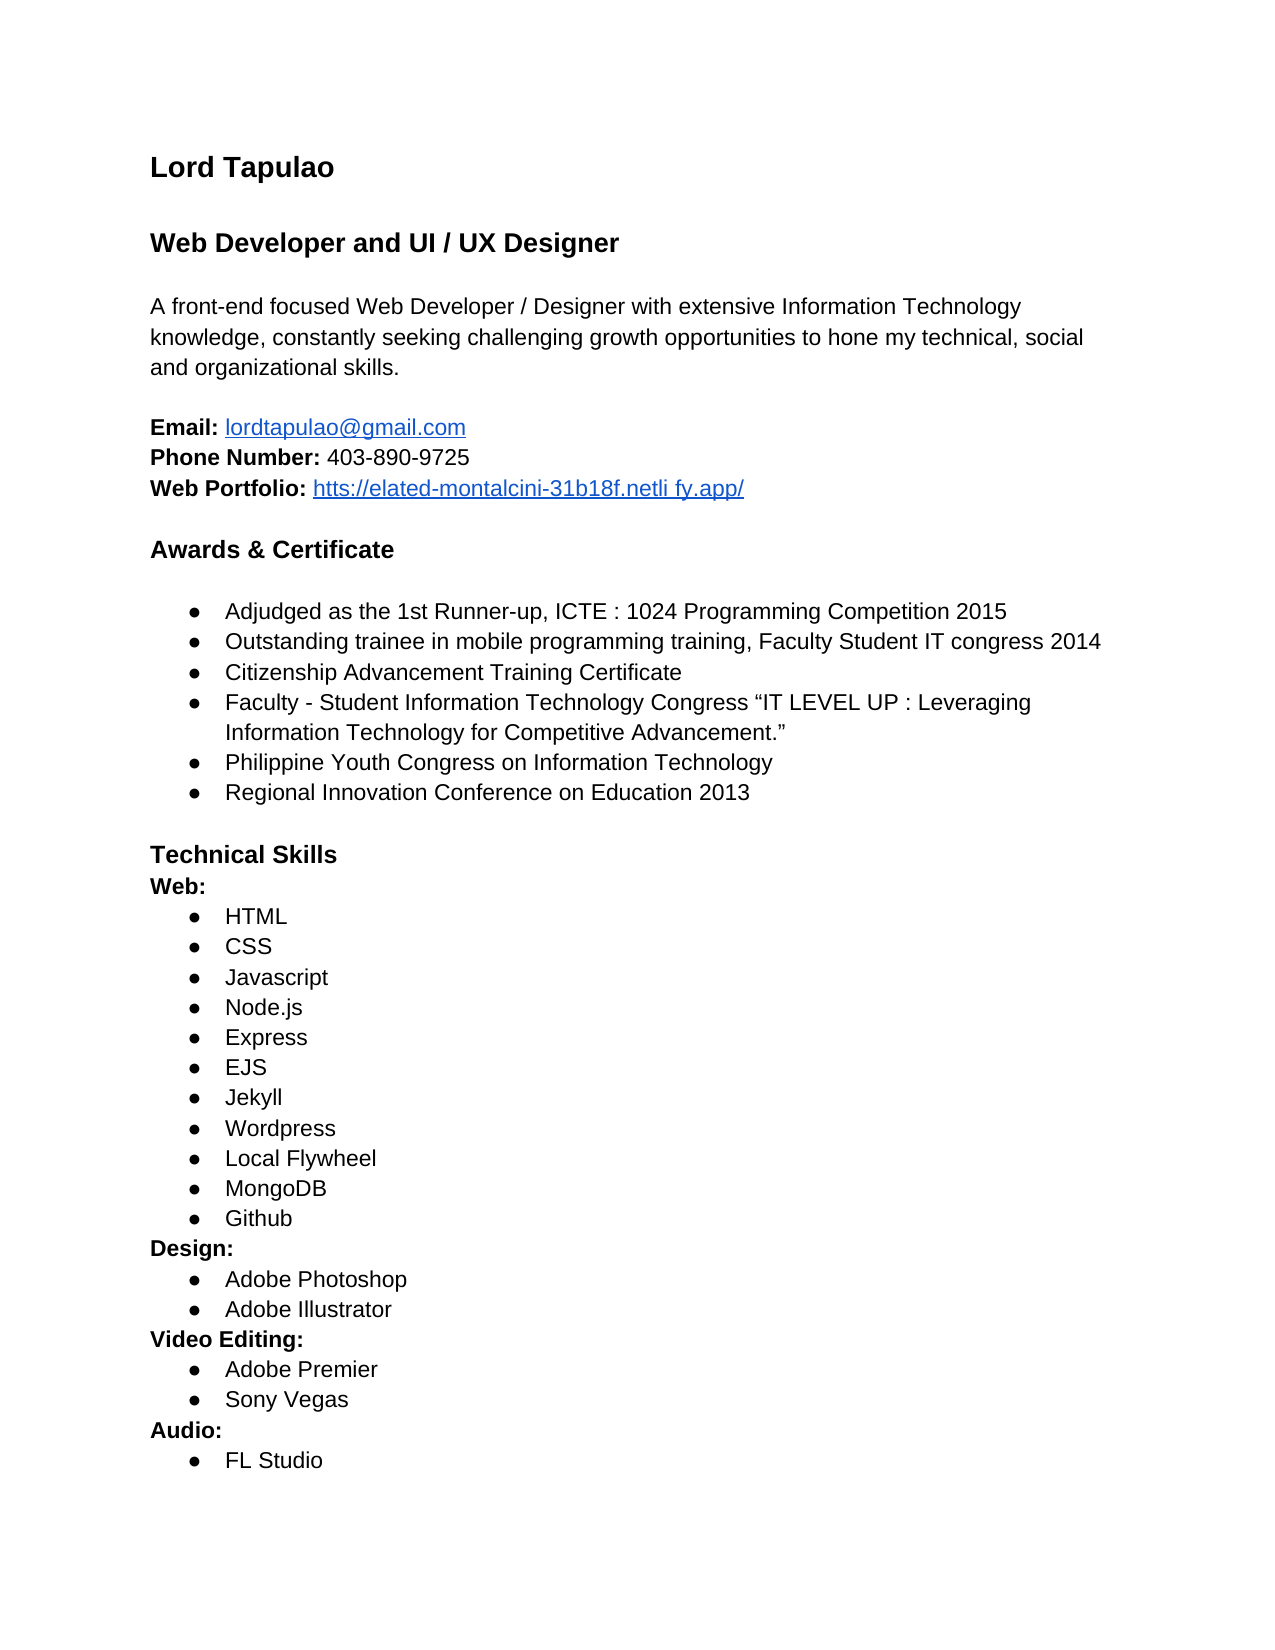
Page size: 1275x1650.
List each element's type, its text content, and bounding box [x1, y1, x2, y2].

text Phone Number: 403-890-9725 [150, 444, 1125, 471]
list Github [187, 1205, 1125, 1231]
list Express [187, 1024, 1125, 1050]
list CSS [187, 933, 1125, 959]
text A front-end focused Web Developer / Designer with extensive Information Technology knowledge, constantly seeking challenging growth opportunities to hone my technical, social and organizational skills. [150, 293, 1125, 380]
text Technical Skills [150, 840, 1125, 868]
list Jekyll [187, 1084, 1125, 1111]
list Local Flywheel [187, 1145, 1125, 1171]
list Adjudged as the 1st Runner-up, ICTE : 1024 Programming Competition 2015 [187, 598, 1125, 624]
text Email: lordtapulao@gmail.com [150, 414, 1125, 440]
text Awards & Certificate [150, 535, 1125, 564]
text Web Portfolio: htts://elated-montalcini-31b18f.netli fy.app/ [150, 474, 1125, 501]
list FL Studio [187, 1447, 1125, 1473]
list MongoDB [187, 1175, 1125, 1201]
list Outstanding trainee in mobile programming training, Faculty Student IT congress 2014 [187, 628, 1125, 655]
list HTML [187, 903, 1125, 929]
list Regional Innovation Conference on Education 2013 [187, 779, 1125, 806]
list Node.js [187, 994, 1125, 1020]
list Adobe Illustrator [187, 1296, 1125, 1322]
text Lord Tapulao [150, 150, 1125, 183]
text Video Editing: [150, 1326, 1125, 1352]
list Citizenship Advancement Training Certificate [187, 658, 1125, 685]
text Web: [150, 873, 1125, 899]
list Adobe Premier [187, 1356, 1125, 1382]
list Philippine Youth Congress on Information Technology [187, 749, 1125, 776]
text Web Developer and UI / UX Designer [150, 227, 1125, 258]
list Adobe Photoshop [187, 1266, 1125, 1292]
list Sony Vegas [187, 1386, 1125, 1413]
list Faculty - Student Information Technology Congress “IT LEVEL UP : Leveraging Information Technology for Competitive Advancement.” [187, 689, 1125, 745]
list EJS [187, 1054, 1125, 1080]
list Wordpress [187, 1114, 1125, 1141]
text Design: [150, 1235, 1125, 1262]
list Javascript [187, 963, 1125, 990]
text Audio: [150, 1417, 1125, 1443]
